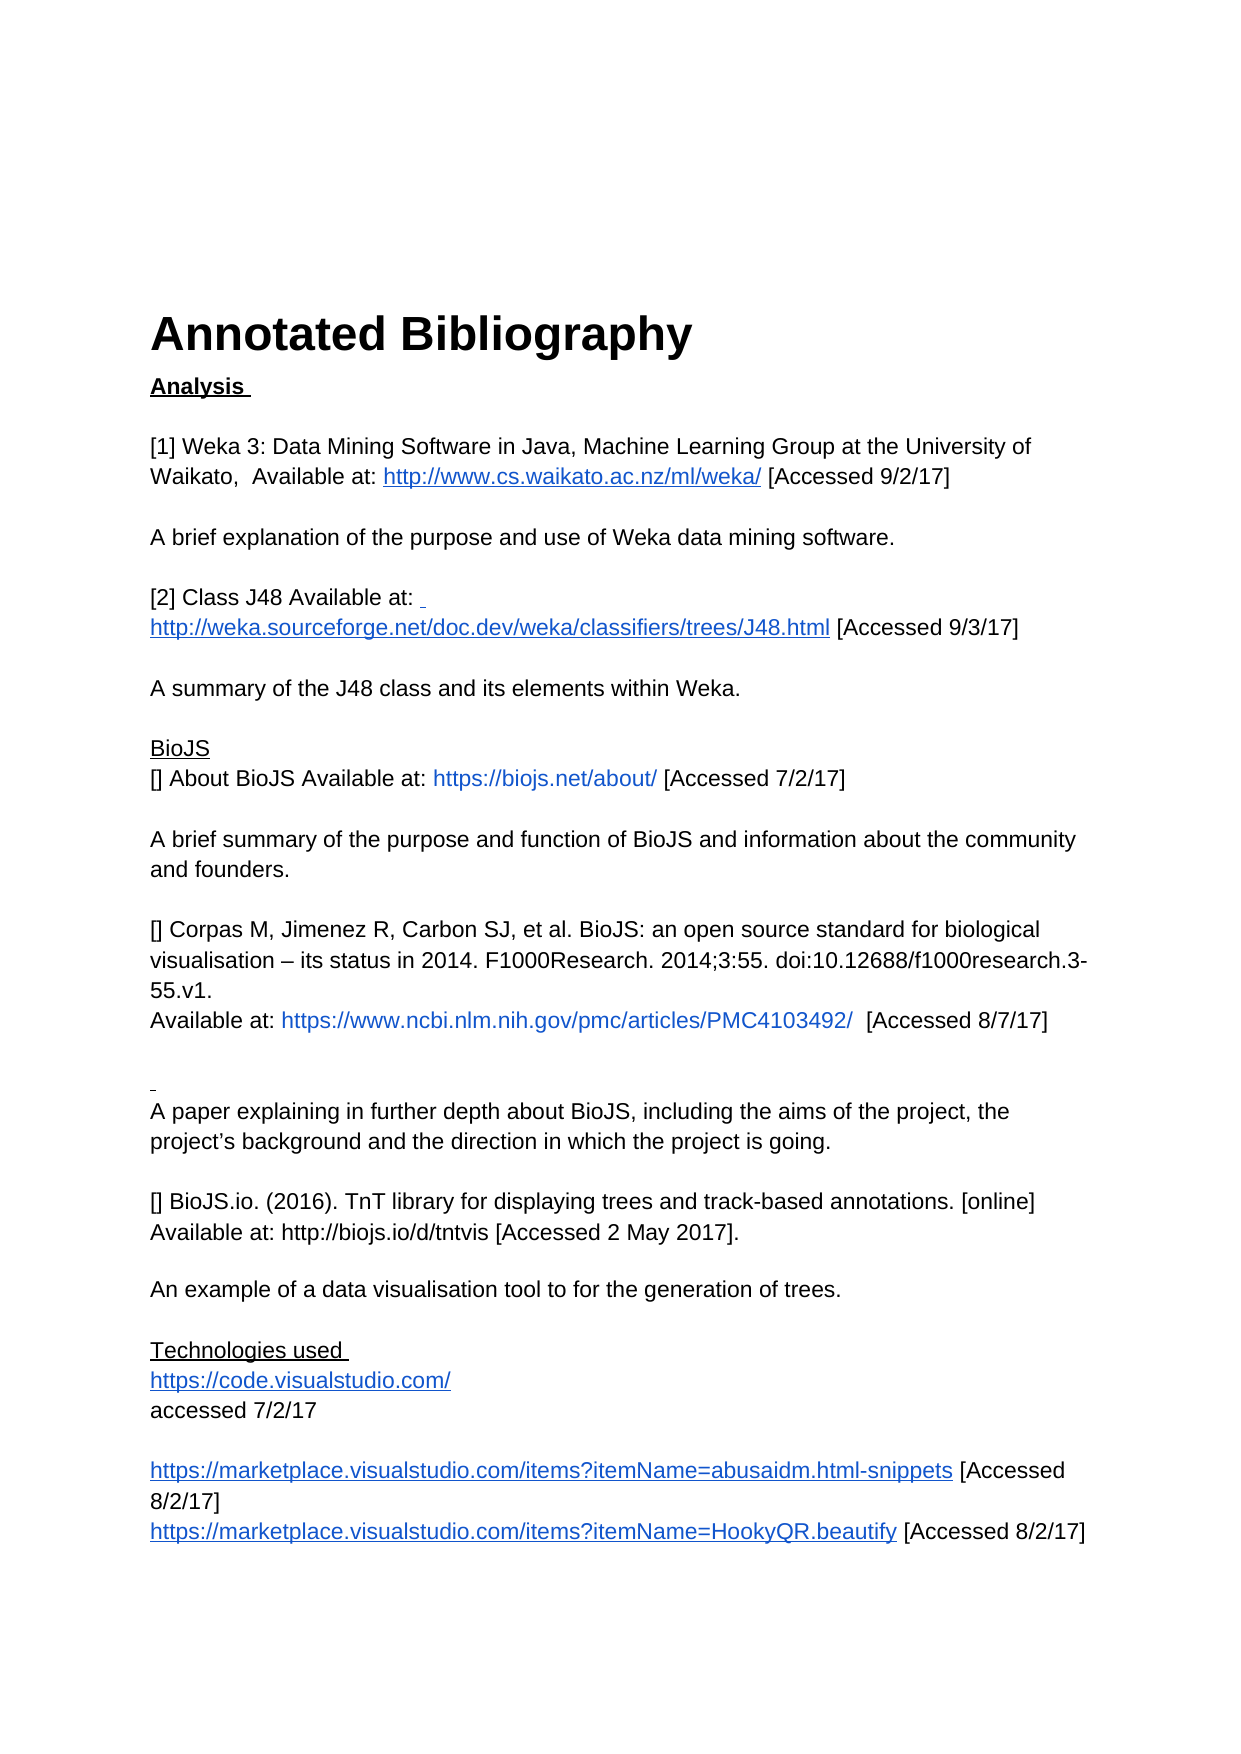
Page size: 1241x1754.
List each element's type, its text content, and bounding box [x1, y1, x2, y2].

text BioJS [150, 735, 1090, 762]
text https://marketplace.visualstudio.com/items?itemName=abusaidm.html-snippets [Accessed 8/2/17] [150, 1457, 1090, 1514]
text A brief explanation of the purpose and use of Weka data mining software. [150, 524, 1090, 550]
text An example of a data visualisation tool to for the generation of trees. [150, 1276, 1090, 1303]
text accessed 7/2/17 [150, 1397, 1090, 1423]
subtitle Annotated Bibliography [150, 305, 1090, 360]
text A brief summary of the purpose and function of BioJS and information about the community and founders. [150, 826, 1090, 882]
text [2] Class J48 Available at: http://weka.sourceforge.net/doc.dev/weka/classifiers/trees/J48.html [Accessed 9/3/17] [150, 584, 1090, 641]
text [] Corpas M, Jimenez R, Carbon SJ, et al. BioJS: an open source standard for biological visualisation – its status in 2014. F1000Research. 2014;3:55. doi:10.12688/f1000research.3-55.v1. [150, 916, 1090, 1003]
text Technologies used [150, 1337, 1090, 1363]
text https://code.visualstudio.com/ [150, 1367, 1090, 1393]
text [1] Weka 3: Data Mining Software in Java, Machine Learning Group at the University of Waikato, Available at: http://www.cs.waikato.ac.nz/ml/weka/ [Accessed 9/2/17] [150, 433, 1090, 490]
text A summary of the J48 class and its elements within Weka. [150, 675, 1090, 701]
text Available at: https://www.ncbi.nlm.nih.gov/pmc/articles/PMC4103492/ [Accessed 8/7/17] [150, 1007, 1090, 1033]
text A paper explaining in further depth about BioJS, including the aims of the project, the project’s background and the direction in which the project is going. [150, 1098, 1090, 1154]
text Analysis [150, 373, 1090, 399]
text https://marketplace.visualstudio.com/items?itemName=HookyQR.beautify [Accessed 8/2/17] [150, 1518, 1090, 1544]
text [] About BioJS Available at: https://biojs.net/about/ [Accessed 7/2/17] [150, 765, 1090, 792]
text [] BioJS.io. (2016). TnT library for displaying trees and track-based annotations. [online] Available at: http://biojs.io/d/tntvis [Accessed 2 May 2017]. [150, 1188, 1090, 1245]
